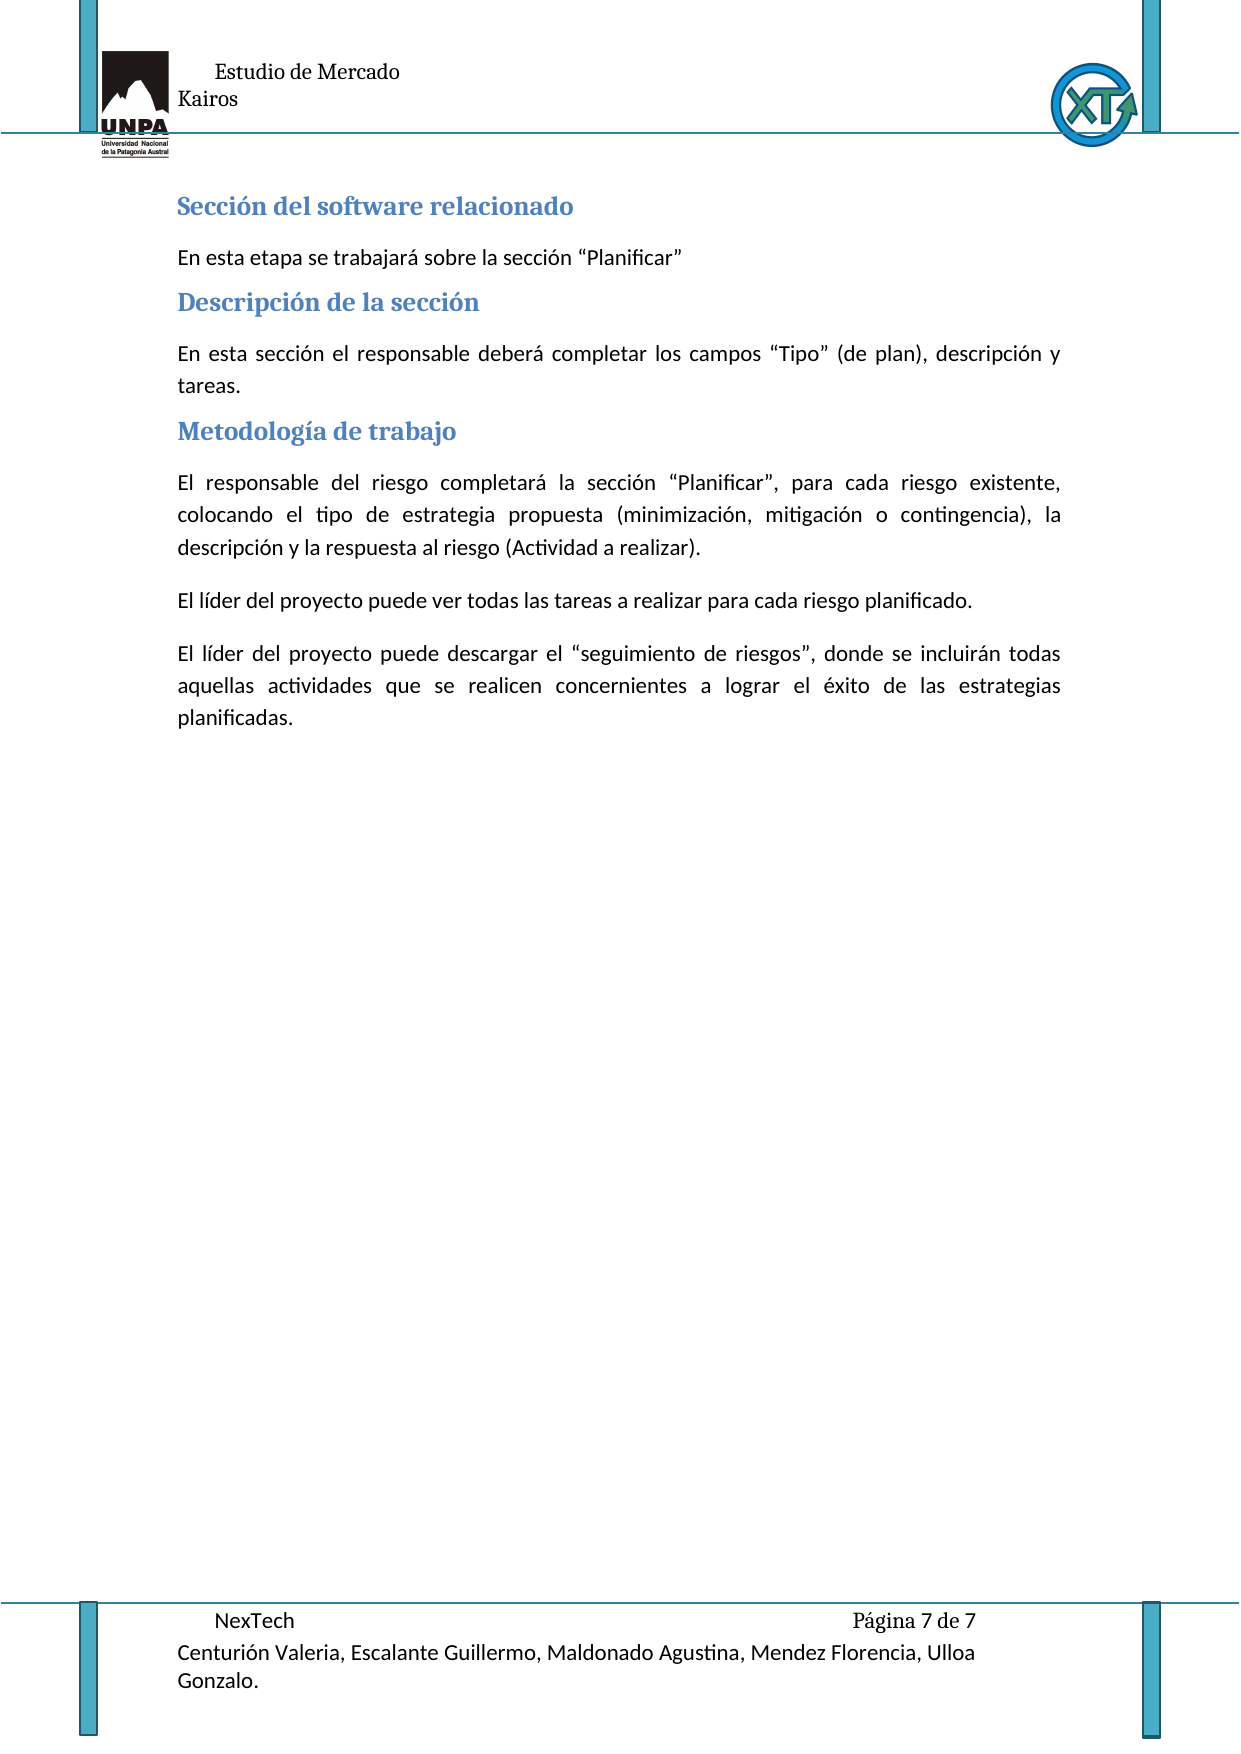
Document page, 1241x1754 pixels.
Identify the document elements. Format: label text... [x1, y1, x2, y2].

text En esta sección el responsable deberá completar los campos “Tipo” (de plan), descripción y tareas. [177, 339, 1063, 400]
subtitle Descripción de la sección [177, 287, 1063, 319]
picture [1036, 50, 1146, 132]
picture [1036, 134, 1146, 160]
text El líder del proyecto puede descargar el “seguimiento de riesgos”, donde se incluirán todas aquellas actividades que se realicen concernientes a lograr el éxito de las estrategias planificadas. [177, 639, 1063, 731]
text El líder del proyecto puede ver todas las tareas a realizar para cada riesgo planificado. [177, 586, 1063, 614]
picture [100, 49, 170, 132]
text El responsable del riesgo completará la sección “Planificar”, para cada riesgo existente, colocando el tipo de estrategia propuesta (minimización, mitigación o contingencia), la descripción y la respuesta al riesgo (Actividad a realizar). [177, 468, 1063, 561]
subtitle Sección del software relacionado [177, 191, 1063, 222]
subtitle Metodología de trabajo [177, 416, 1063, 447]
picture [100, 134, 170, 159]
text En esta etapa se trabajará sobre la sección “Planificar” [177, 243, 1063, 271]
